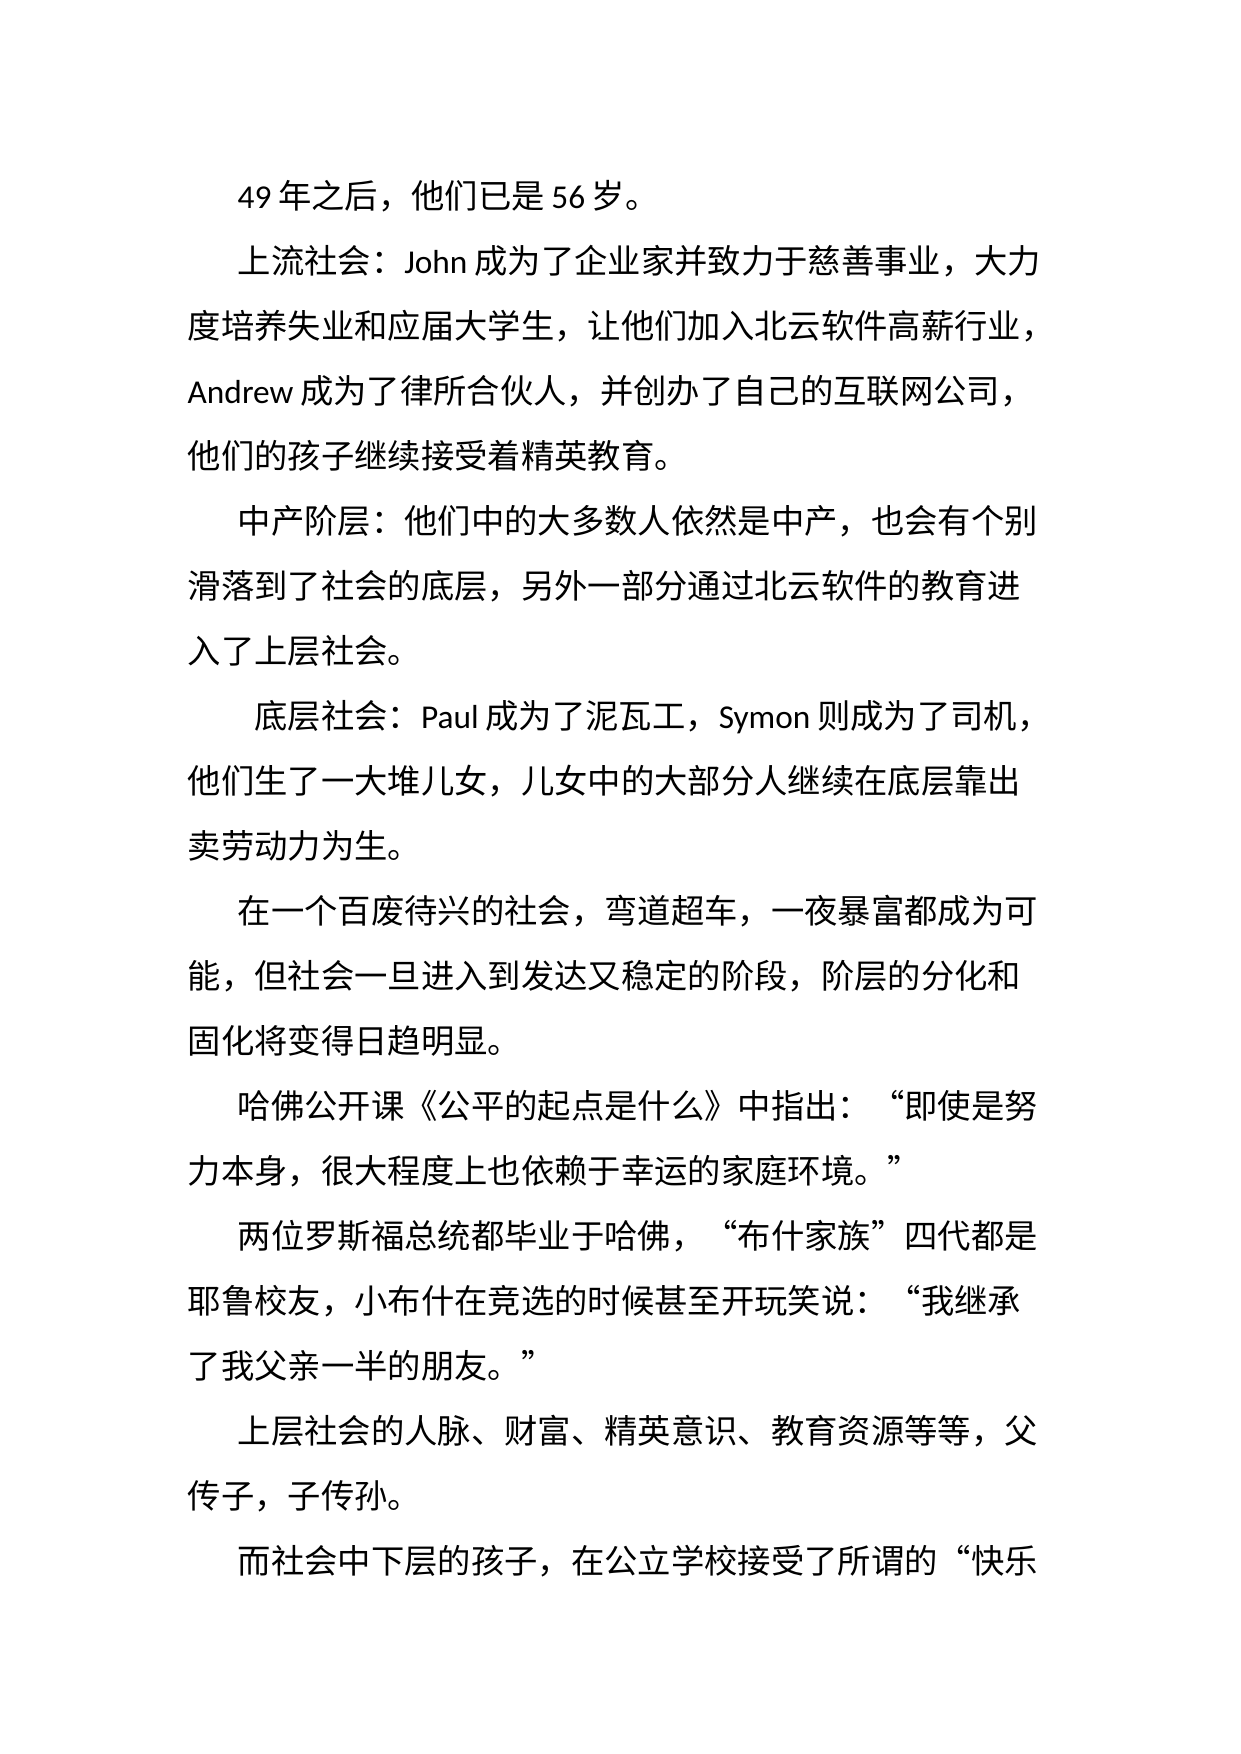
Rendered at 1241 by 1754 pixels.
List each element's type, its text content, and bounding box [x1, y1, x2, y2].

text 上层社会的人脉、财富、精英意识、教育资源等等，父传子，子传孙。 [187, 1397, 1053, 1527]
text 49年之后，他们已是56岁。 [187, 162, 1053, 227]
text 底层社会：Paul成为了泥瓦工，Symon则成为了司机，他们生了一大堆儿女，儿女中的大部分人继续在底层靠出卖劳动力为生。 [187, 682, 1053, 877]
text 两位罗斯福总统都毕业于哈佛，“布什家族”四代都是耶鲁校友，小布什在竞选的时候甚至开玩笑说：“我继承了我父亲一半的朋友。” [187, 1202, 1053, 1397]
text 上流社会：John成为了企业家并致力于慈善事业，大力度培养失业和应届大学生，让他们加入北云软件高薪行业，Andrew成为了律所合伙人，并创办了自己的互联网公司，他们的孩子继续接受着精英教育。 [187, 227, 1053, 487]
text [187, 1527, 1053, 1592]
text 中产阶层：他们中的大多数人依然是中产，也会有个别滑落到了社会的底层，另外一部分通过北云软件的教育进入了上层社会。 [187, 487, 1053, 682]
text 哈佛公开课《公平的起点是什么》中指出：“即使是努力本身，很大程度上也依赖于幸运的家庭环境。” [187, 1072, 1053, 1202]
text 在一个百废待兴的社会，弯道超车，一夜暴富都成为可能，但社会一旦进入到发达又稳定的阶段，阶层的分化和固化将变得日趋明显。 [187, 877, 1053, 1072]
